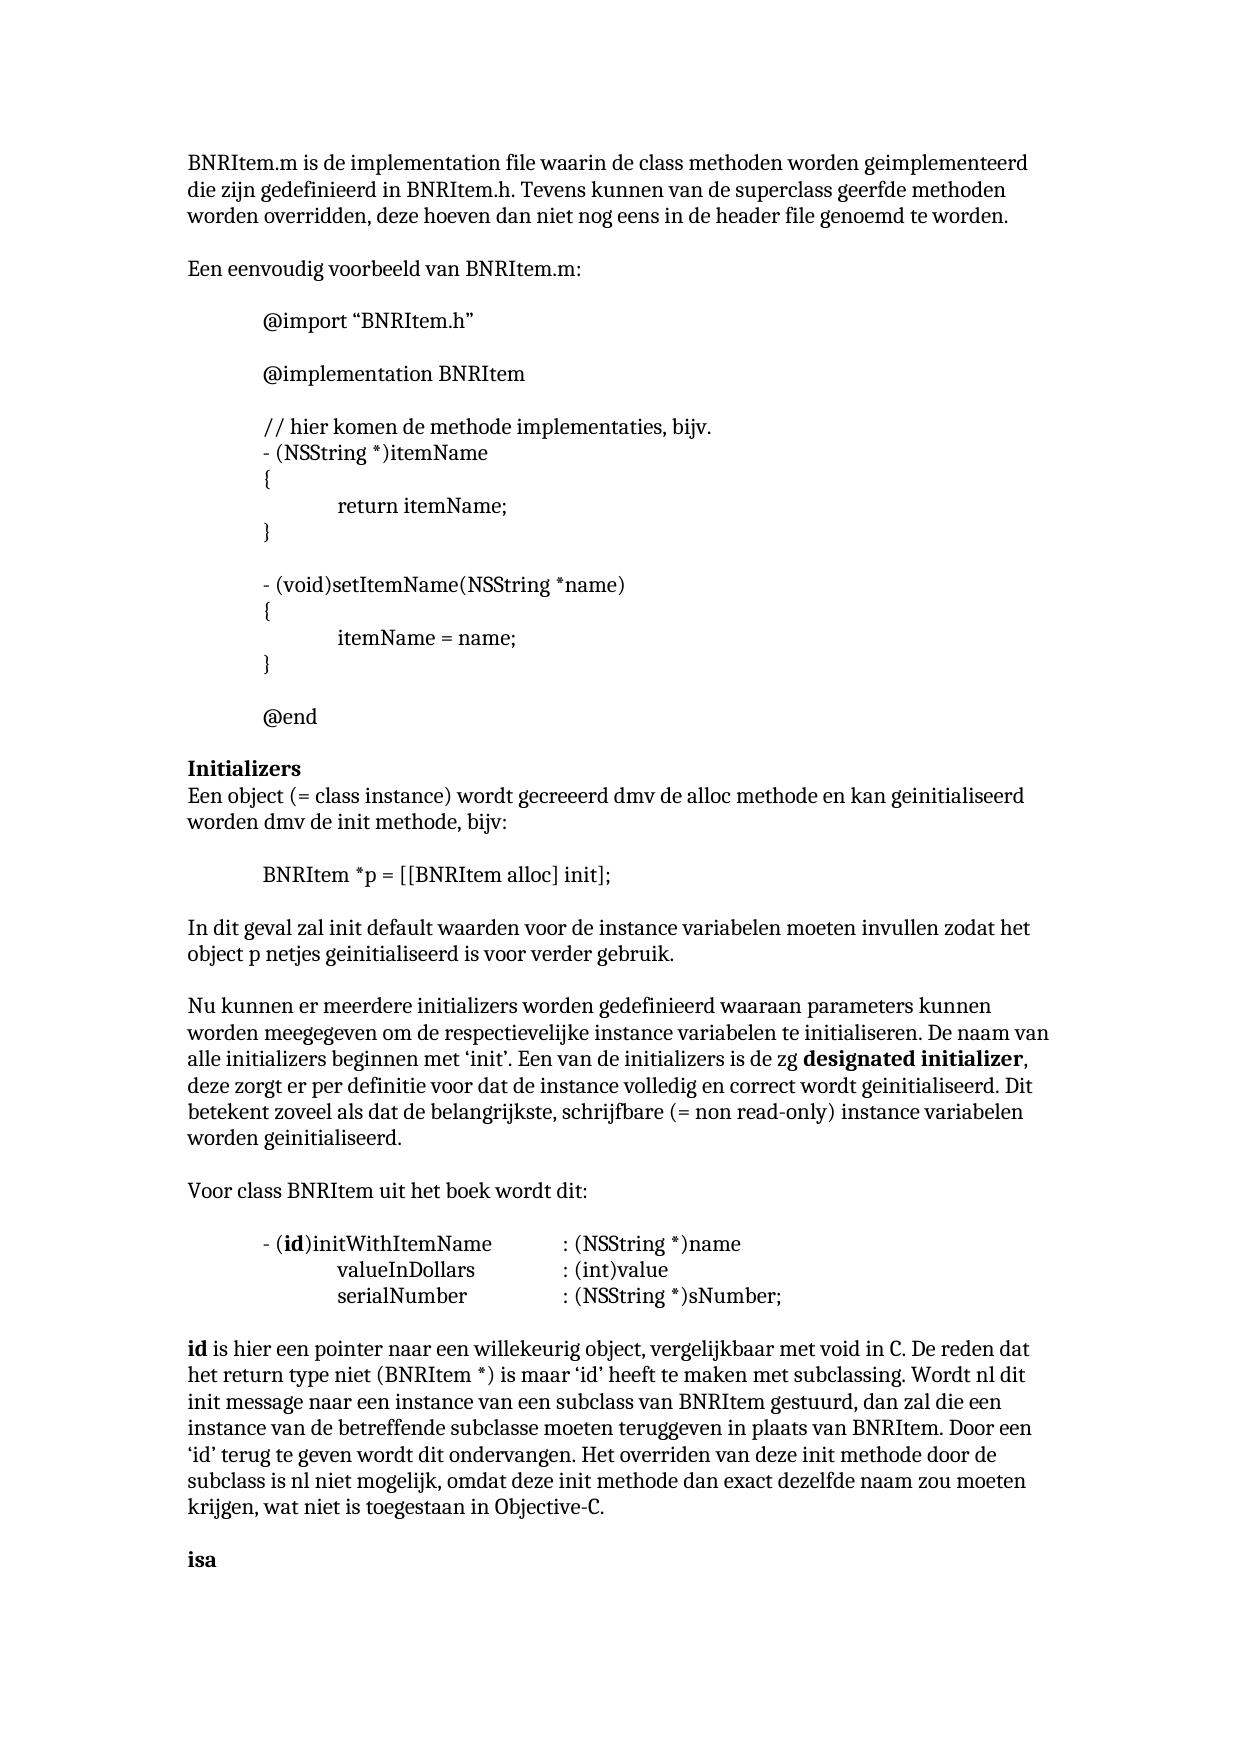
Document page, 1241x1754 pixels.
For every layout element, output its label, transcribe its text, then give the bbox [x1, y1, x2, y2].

text // hier komen de methode implementaties, bijv. [187, 413, 1053, 440]
text Initializers [187, 756, 1053, 782]
text { [187, 598, 1053, 624]
text valueInDollars : (int)value [187, 1257, 1053, 1283]
text id is hier een pointer naar een willekeurig object, vergelijkbaar met void in C. De reden dat het return type niet (BNRItem *) is maar ‘id’ heeft te maken met subclassing. Wordt nl dit init message naar een instance van een subclass van BNRItem gestuurd, dan zal die een instance van de betreffende subclasse moeten teruggeven in plaats van BNRItem. Door een ‘id’ terug te geven wordt dit ondervangen. Het overriden van deze init methode door de subclass is nl niet mogelijk, omdat deze init methode dan exact dezelfde naam zou moeten krijgen, wat niet is toegestaan in Objective-C. [187, 1336, 1053, 1520]
text BNRItem.m is de implementation file waarin de class methoden worden geimplementeerd die zijn gedefinieerd in BNRItem.h. Tevens kunnen van de superclass geerfde methoden worden overridden, deze hoeven dan niet nog eens in de header file genoemd te worden. [187, 150, 1053, 229]
text @implementation BNRItem [187, 361, 1053, 387]
text { [187, 466, 1053, 493]
text } [187, 519, 1053, 545]
text Voor class BNRItem uit het boek wordt dit: [187, 1178, 1053, 1204]
text - (void)setItemName(NSString *name) [187, 572, 1053, 598]
text - (id)initWithItemName : (NSString *)name [187, 1231, 1053, 1257]
text isa [187, 1547, 1053, 1573]
text serialNumber : (NSString *)sNumber; [187, 1283, 1053, 1309]
text Een eenvoudig voorbeeld van BNRItem.m: [187, 255, 1053, 282]
text @import “BNRItem.h” [187, 308, 1053, 334]
text Nu kunnen er meerdere initializers worden gedefinieerd waaraan parameters kunnen worden meegegeven om de respectievelijke instance variabelen te initialiseren. De naam van alle initializers beginnen met ‘init’. Een van de initializers is de zg designated initializer, deze zorgt er per definitie voor dat de instance volledig en correct wordt geinitialiseerd. Dit betekent zoveel als dat de belangrijkste, schrijfbare (= non read-only) instance variabelen worden geinitialiseerd. [187, 993, 1053, 1151]
text BNRItem *p = [[BNRItem alloc] init]; [187, 862, 1053, 888]
text - (NSString *)itemName [187, 440, 1053, 466]
text return itemName; [187, 493, 1053, 519]
text } [187, 651, 1053, 677]
text itemName = name; [187, 624, 1053, 651]
text In dit geval zal init default waarden voor de instance variabelen moeten invullen zodat het object p netjes geinitialiseerd is voor verder gebruik. [187, 914, 1053, 967]
text @end [187, 703, 1053, 730]
text Een object (= class instance) wordt gecreeerd dmv de alloc methode en kan geinitialiseerd worden dmv de init methode, bijv: [187, 782, 1053, 835]
